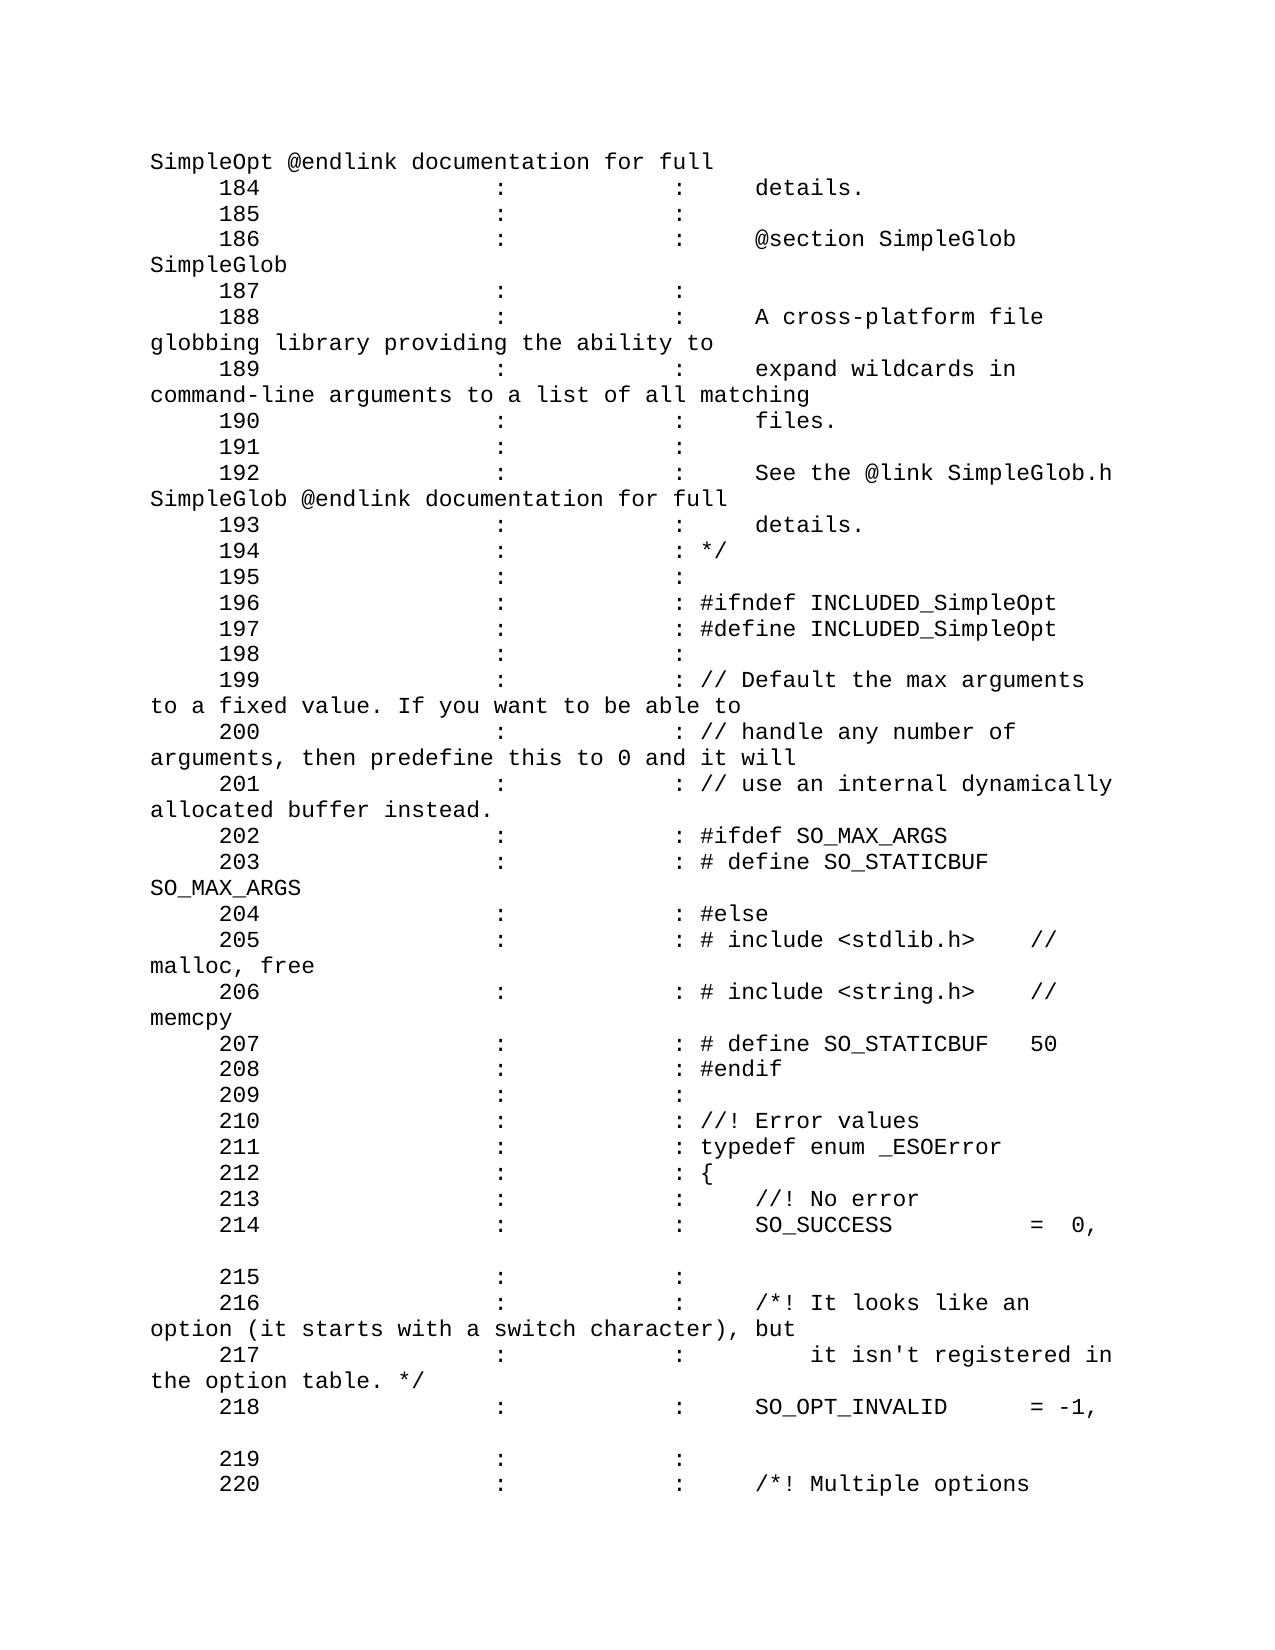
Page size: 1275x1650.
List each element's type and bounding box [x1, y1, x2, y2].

table_cell [150, 150, 1125, 1499]
